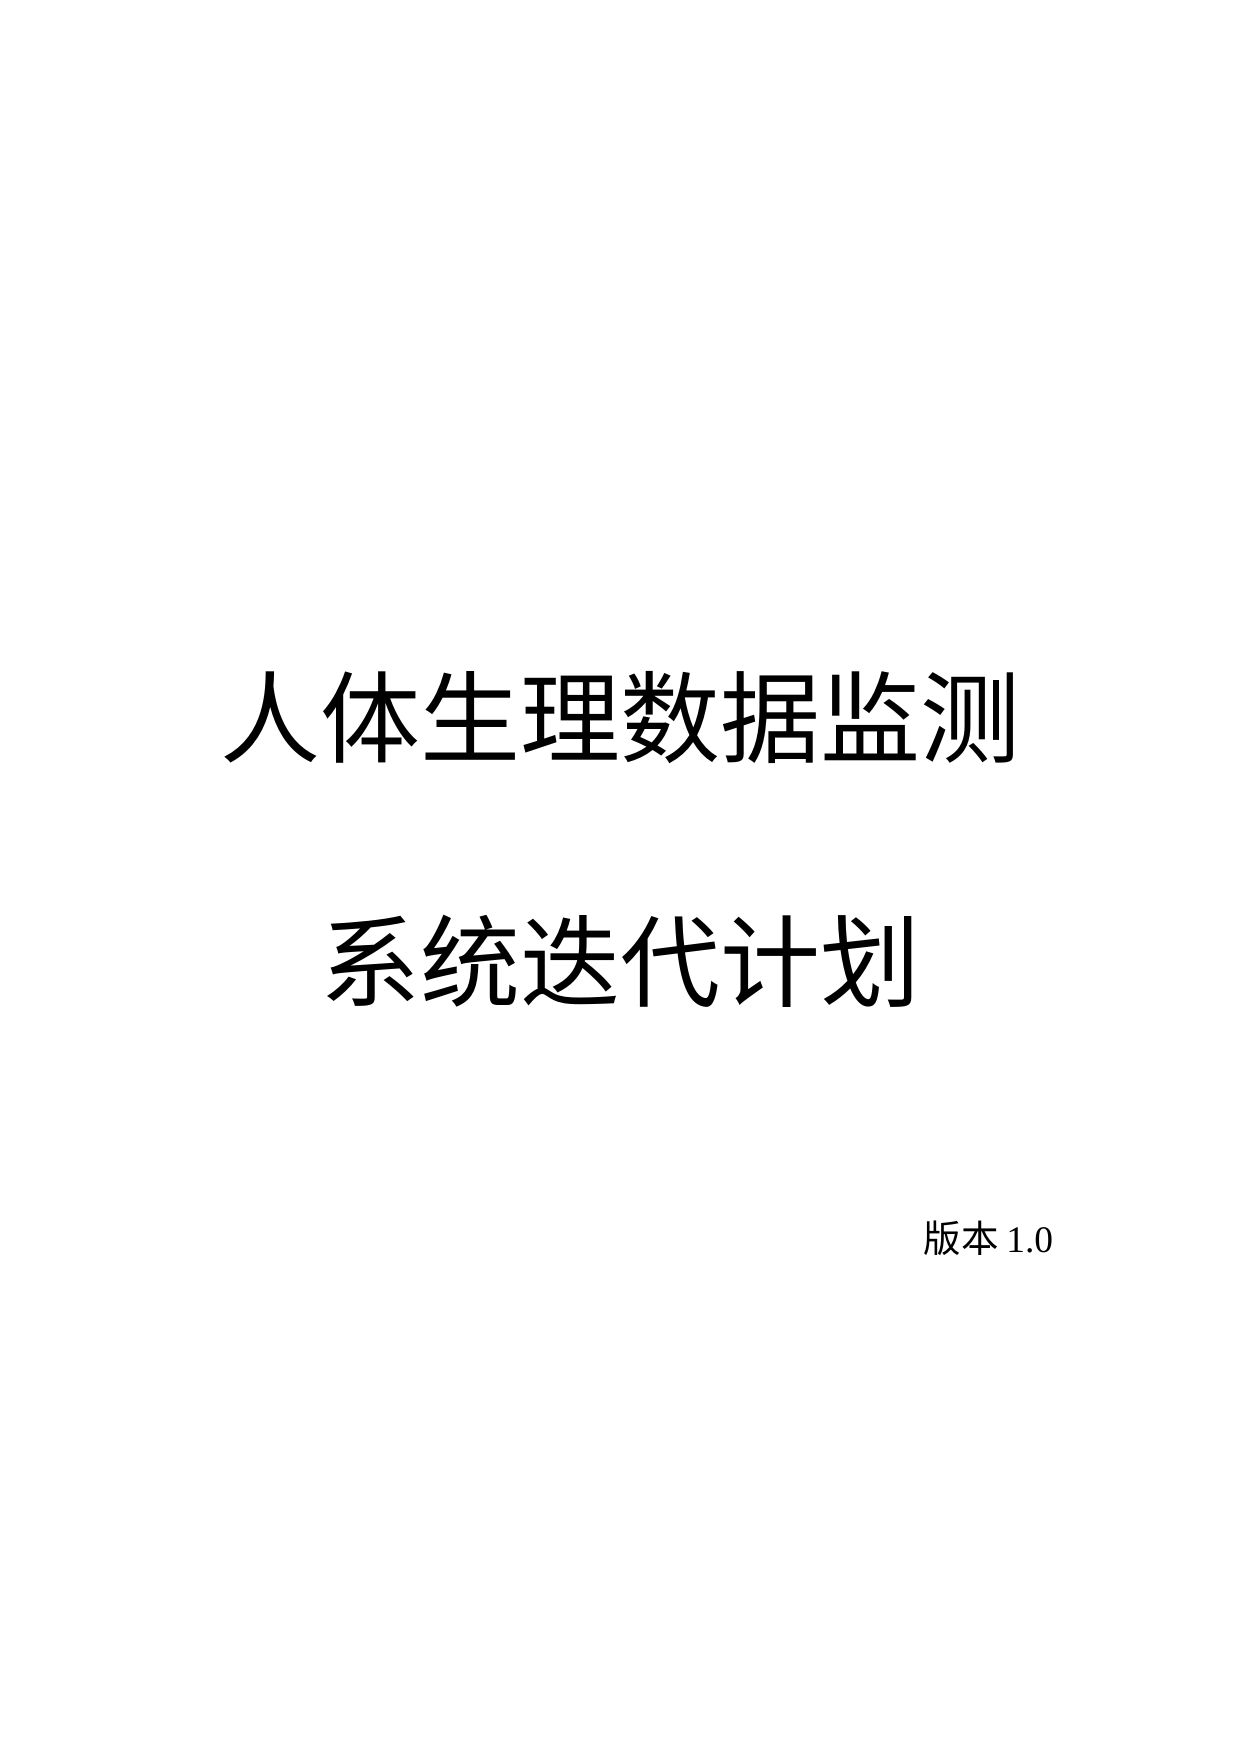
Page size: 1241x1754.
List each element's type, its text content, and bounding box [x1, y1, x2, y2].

text 版本1.0 [187, 1203, 1053, 1268]
text 人体生理数据监测系统迭代计划 [187, 631, 1053, 1037]
